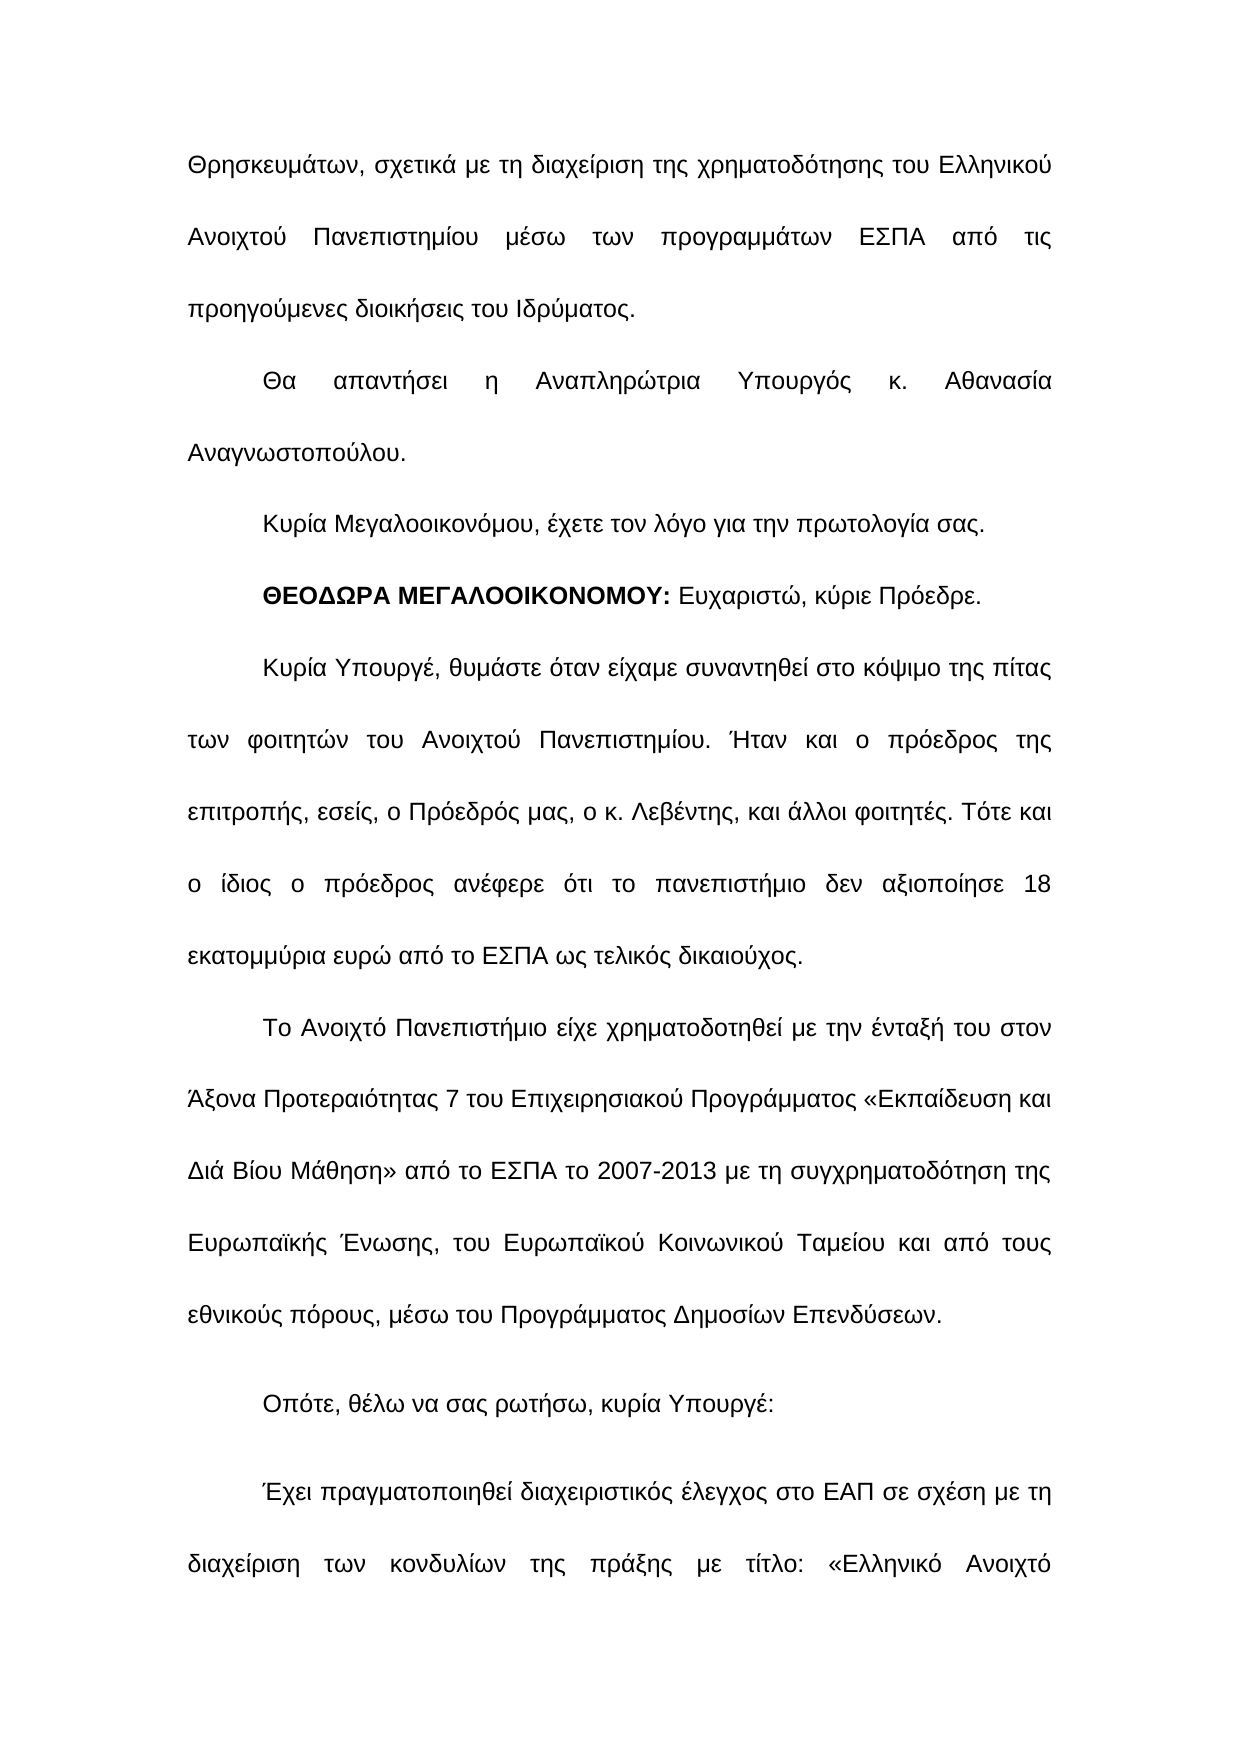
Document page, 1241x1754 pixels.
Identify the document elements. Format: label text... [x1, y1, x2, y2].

text Θα απαντήσει η Αναπληρώτρια Υπουργός κ. Αθανασία Αναγνωστοπούλου. [187, 366, 1053, 466]
text Κυρία Υπουργέ, θυμάστε όταν είχαμε συναντηθεί στο κόψιμο της πίτας των φοιτητών του Ανοιχτού Πανεπιστημίου. Ήταν και ο πρόεδρος της επιτροπής, εσείς, ο Πρόεδρός μας, ο κ. Λεβέντης, και άλλοι φοιτητές. Τότε και ο ίδιος ο πρόεδρος ανέφερε ότι το πανεπιστήμιο δεν αξιοποίησε 18 εκατομμύρια ευρώ από το ΕΣΠΑ ως τελικός δικαιούχος. [187, 653, 1053, 969]
text Κυρία Μεγαλοοικονόμου, έχετε τον λόγο για την πρωτολογία σας. [187, 509, 1053, 538]
text Οπότε, θέλω να σας ρωτήσω, κυρία Υπουργέ: [187, 1388, 1053, 1417]
text Το Ανοιχτό Πανεπιστήμιο είχε χρηματοδοτηθεί με την ένταξή του στον Άξονα Προτεραιότητας 7 του Επιχειρησιακού Προγράμματος «Εκπαίδευση και Διά Βίου Μάθηση» από το ΕΣΠΑ το 2007-2013 με τη συγχρηματοδότηση της Ευρωπαϊκής Ένωσης, του Ευρωπαϊκού Κοινωνικού Ταμείου και από τους εθνικούς πόρους, μέσω του Προγράμματος Δημοσίων Επενδύσεων. [187, 1012, 1053, 1329]
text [187, 150, 1053, 322]
text ΘΕΟΔΩΡΑ ΜΕΓΑΛΟΟΙΚΟΝΟΜΟΥ: Ευχαριστώ, κύριε Πρόεδρε. [187, 581, 1053, 610]
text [187, 1477, 1053, 1578]
